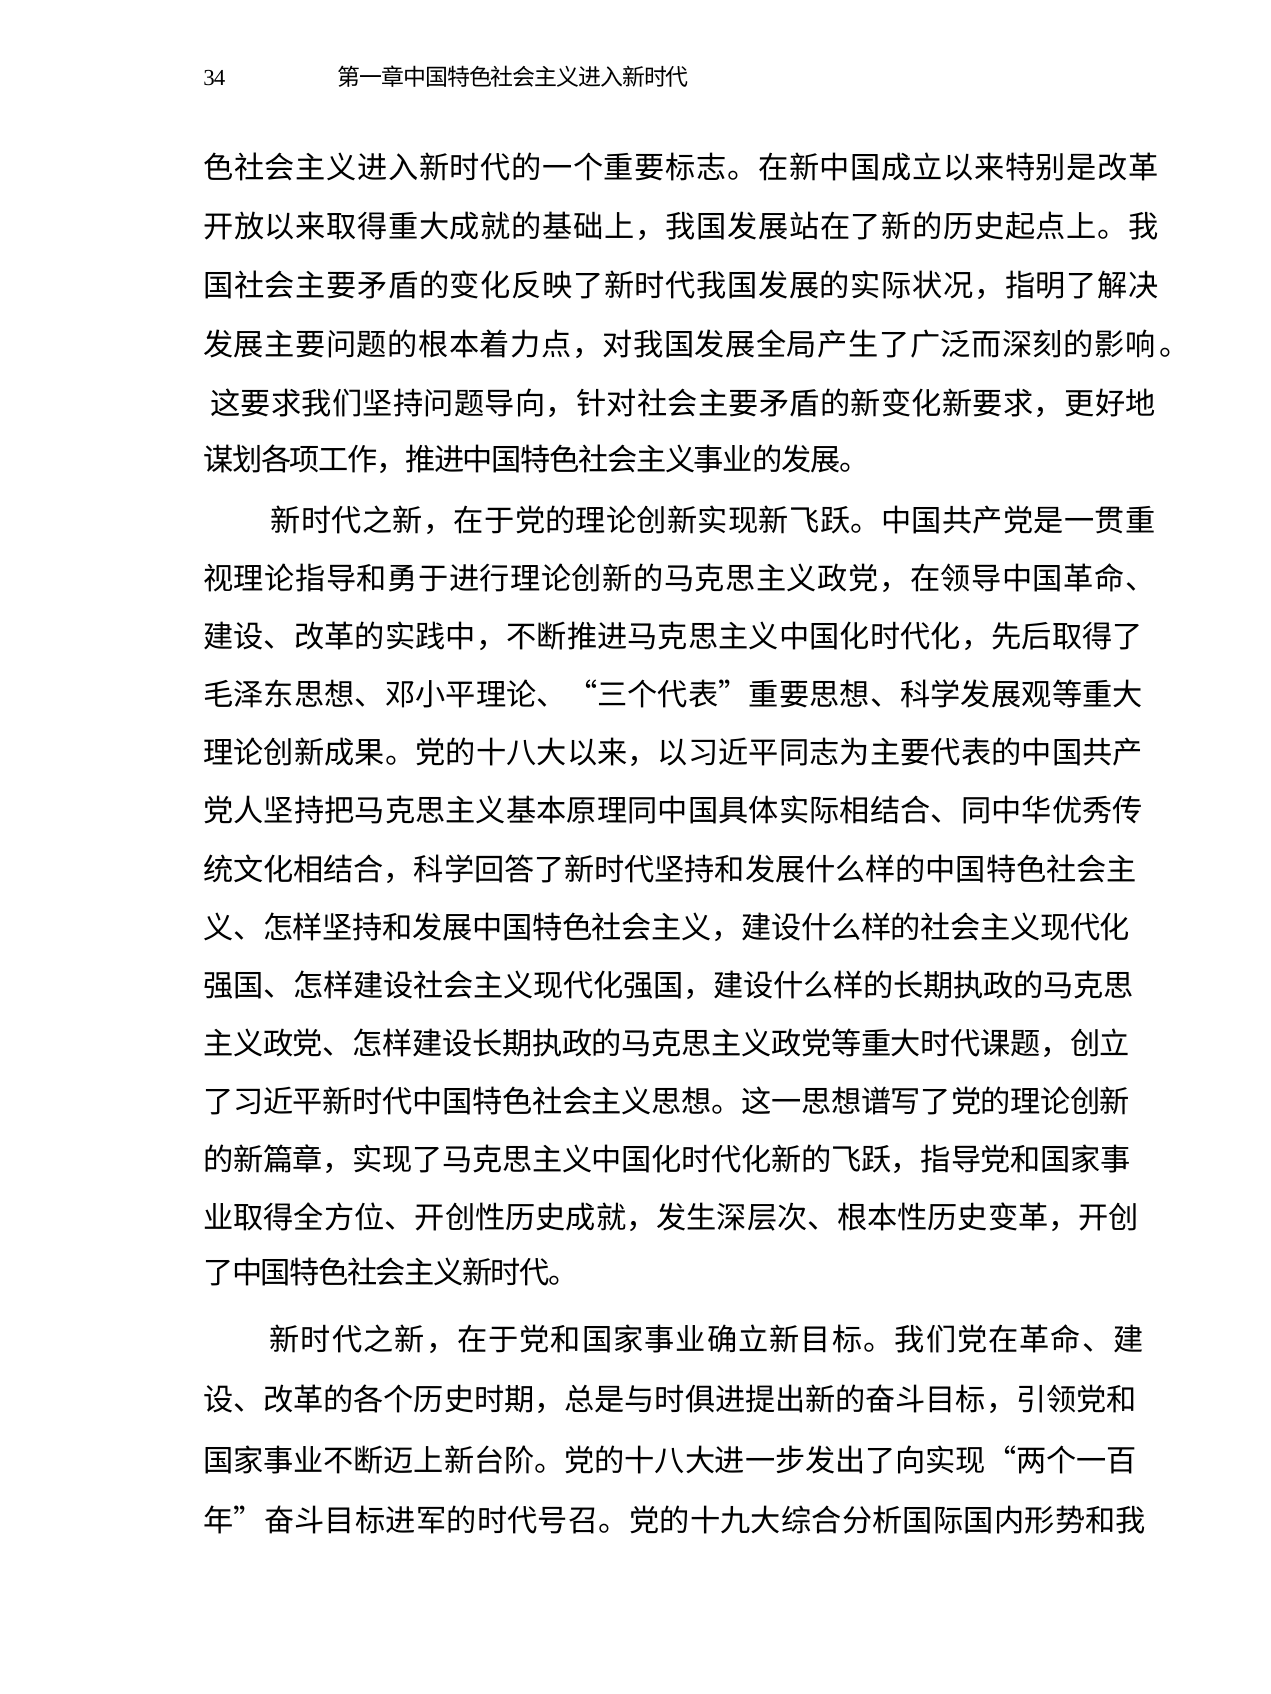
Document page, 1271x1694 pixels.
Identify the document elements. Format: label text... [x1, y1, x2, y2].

text 色社会主义进入新时代的一个重要标志。在新中国成立以来特别是改革 开放以来取得重大成就的基础上，我国发展站在了新的历史起点上。我 国社会主要矛盾的变化反映了新时代我国发展的实际状况，指明了解决 发展主要问题的根本着力点，对我国发展全局产生了广泛而深刻的影响。 这要求我们坚持问题导向，针对社会主要矛盾的新变化新要求，更好地 [203, 143, 1159, 423]
text 新时代之新，在于党的理论创新实现新飞跃。中国共产党是一贯重 视理论指导和勇于进行理论创新的马克思主义政党，在领导中国革命、 建设、改革的实践中，不断推进马克思主义中国化时代化，先后取得了 毛泽东思想、邓小平理论、“三个代表”重要思想、科学发展观等重大 理论创新成果。党的十八大以来，以习近平同志为主要代表的中国共产 党人坚持把马克思主义基本原理同中国具体实际相结合、同中华优秀传 统文化相结合，科学回答了新时代坚持和发展什么样的中国特色社会主 义、怎样坚持和发展中国特色社会主义，建设什么样的社会主义现代化 强国、怎样建设社会主义现代化强国，建设什么样的长期执政的马克思 主义政党、怎样建设长期执政的马克思主义政党等重大时代课题，创立 了习近平新时代中国特色社会主义思想。这一思想谱写了党的理论创新 的新篇章，实现了马克思主义中国化时代化新的飞跃，指导党和国家事 业取得全方位、开创性历史成就，发生深层次、根本性历史变革，开创 [203, 496, 1156, 1237]
text 谋划各项工作，推进中国特色社会主义事业的发展。 [203, 438, 1159, 478]
text 34 第一章中国特色社会主义进入新时代 [203, 61, 1159, 91]
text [203, 1315, 1149, 1540]
text 了中国特色社会主义新时代。 [203, 1252, 1159, 1292]
